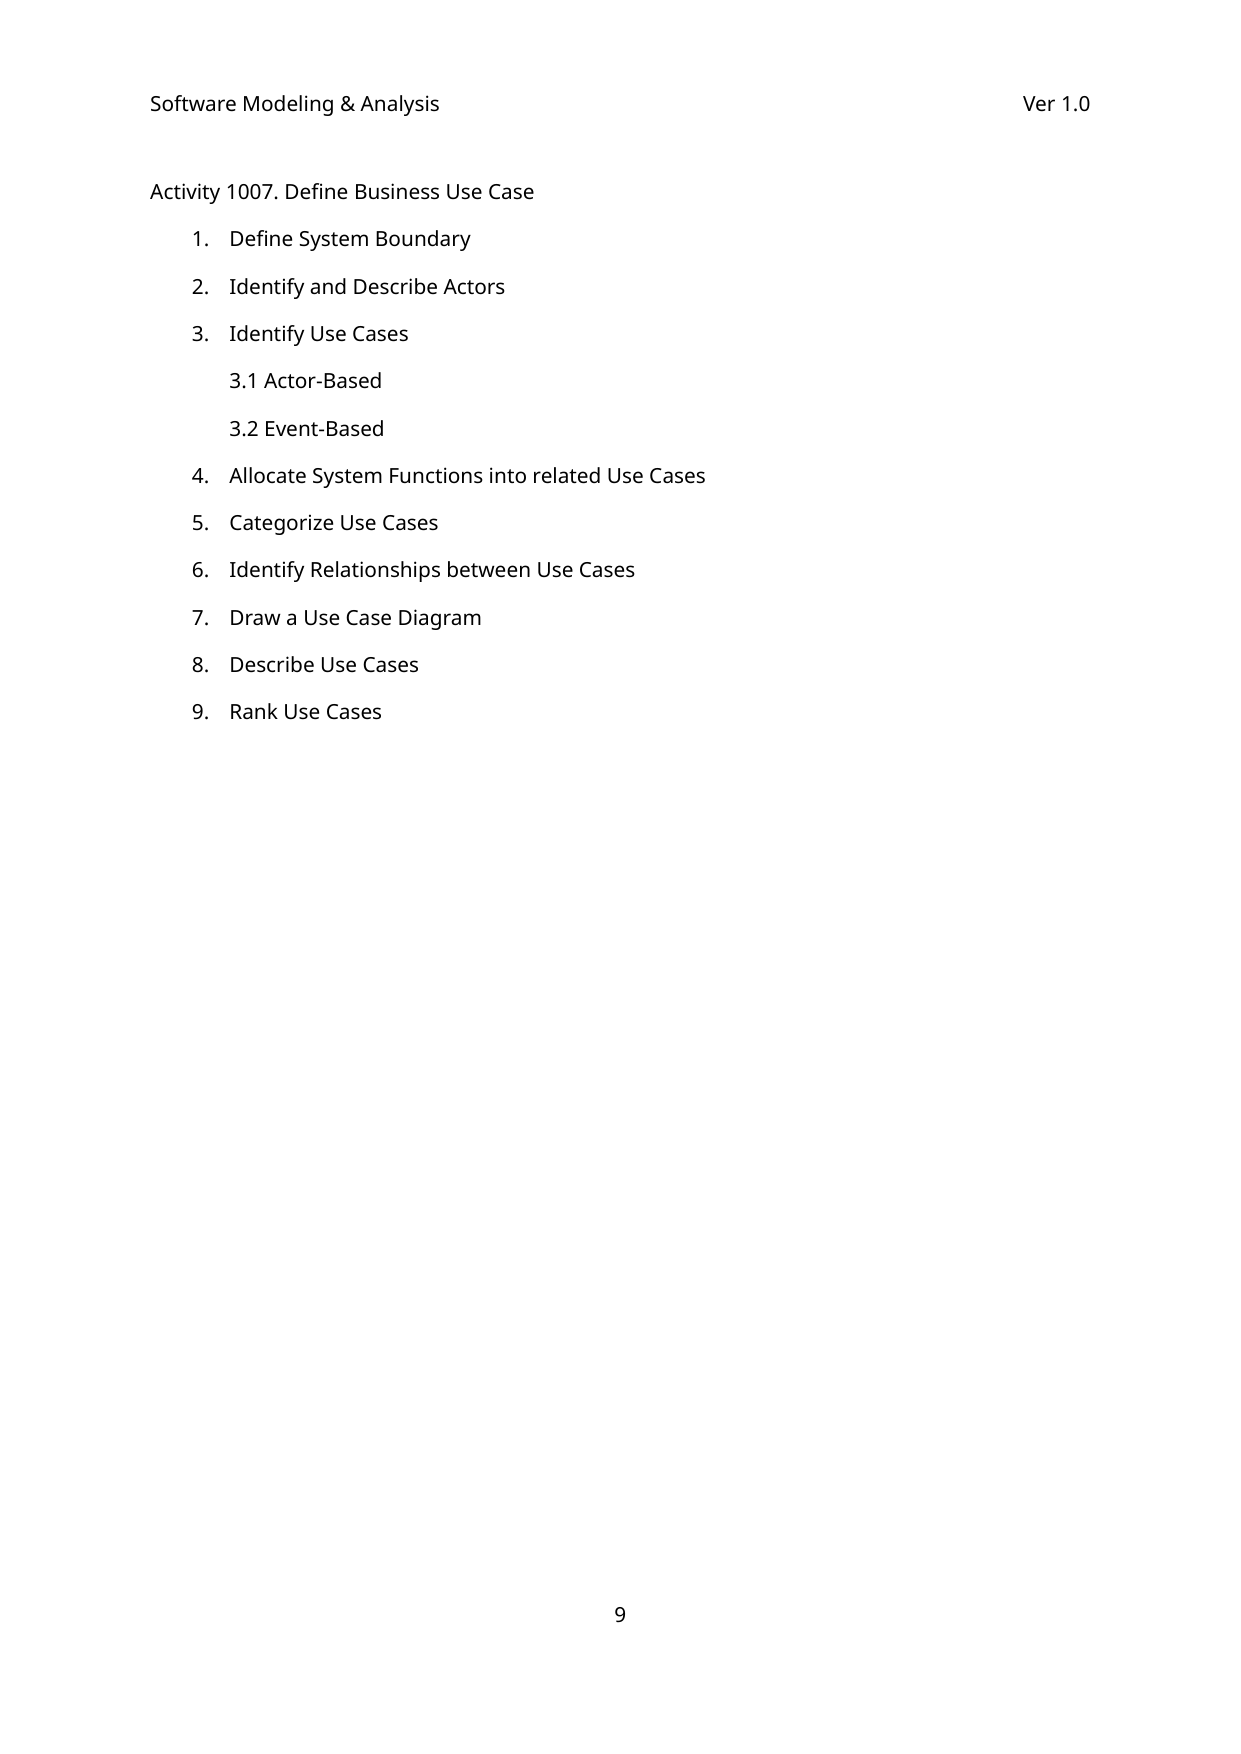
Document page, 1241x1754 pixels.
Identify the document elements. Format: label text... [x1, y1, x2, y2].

text Activity 1007. Define Business Use Case [150, 177, 1090, 206]
list Identify Relationships between Use Cases [192, 556, 1090, 584]
list Define System Boundary [192, 224, 1090, 253]
list Describe Use Cases [192, 650, 1090, 678]
list 3.2 Event-Based [229, 414, 1090, 442]
list Draw a Use Case Diagram [192, 603, 1090, 631]
list Identify Use Cases [192, 319, 1090, 347]
list Allocate System Functions into related Use Cases [192, 461, 1090, 489]
list Categorize Use Cases [192, 508, 1090, 537]
list Identify and Describe Actors [192, 272, 1090, 300]
list 3.1 Actor-Based [229, 366, 1090, 395]
list Rank Use Cases [192, 697, 1090, 726]
